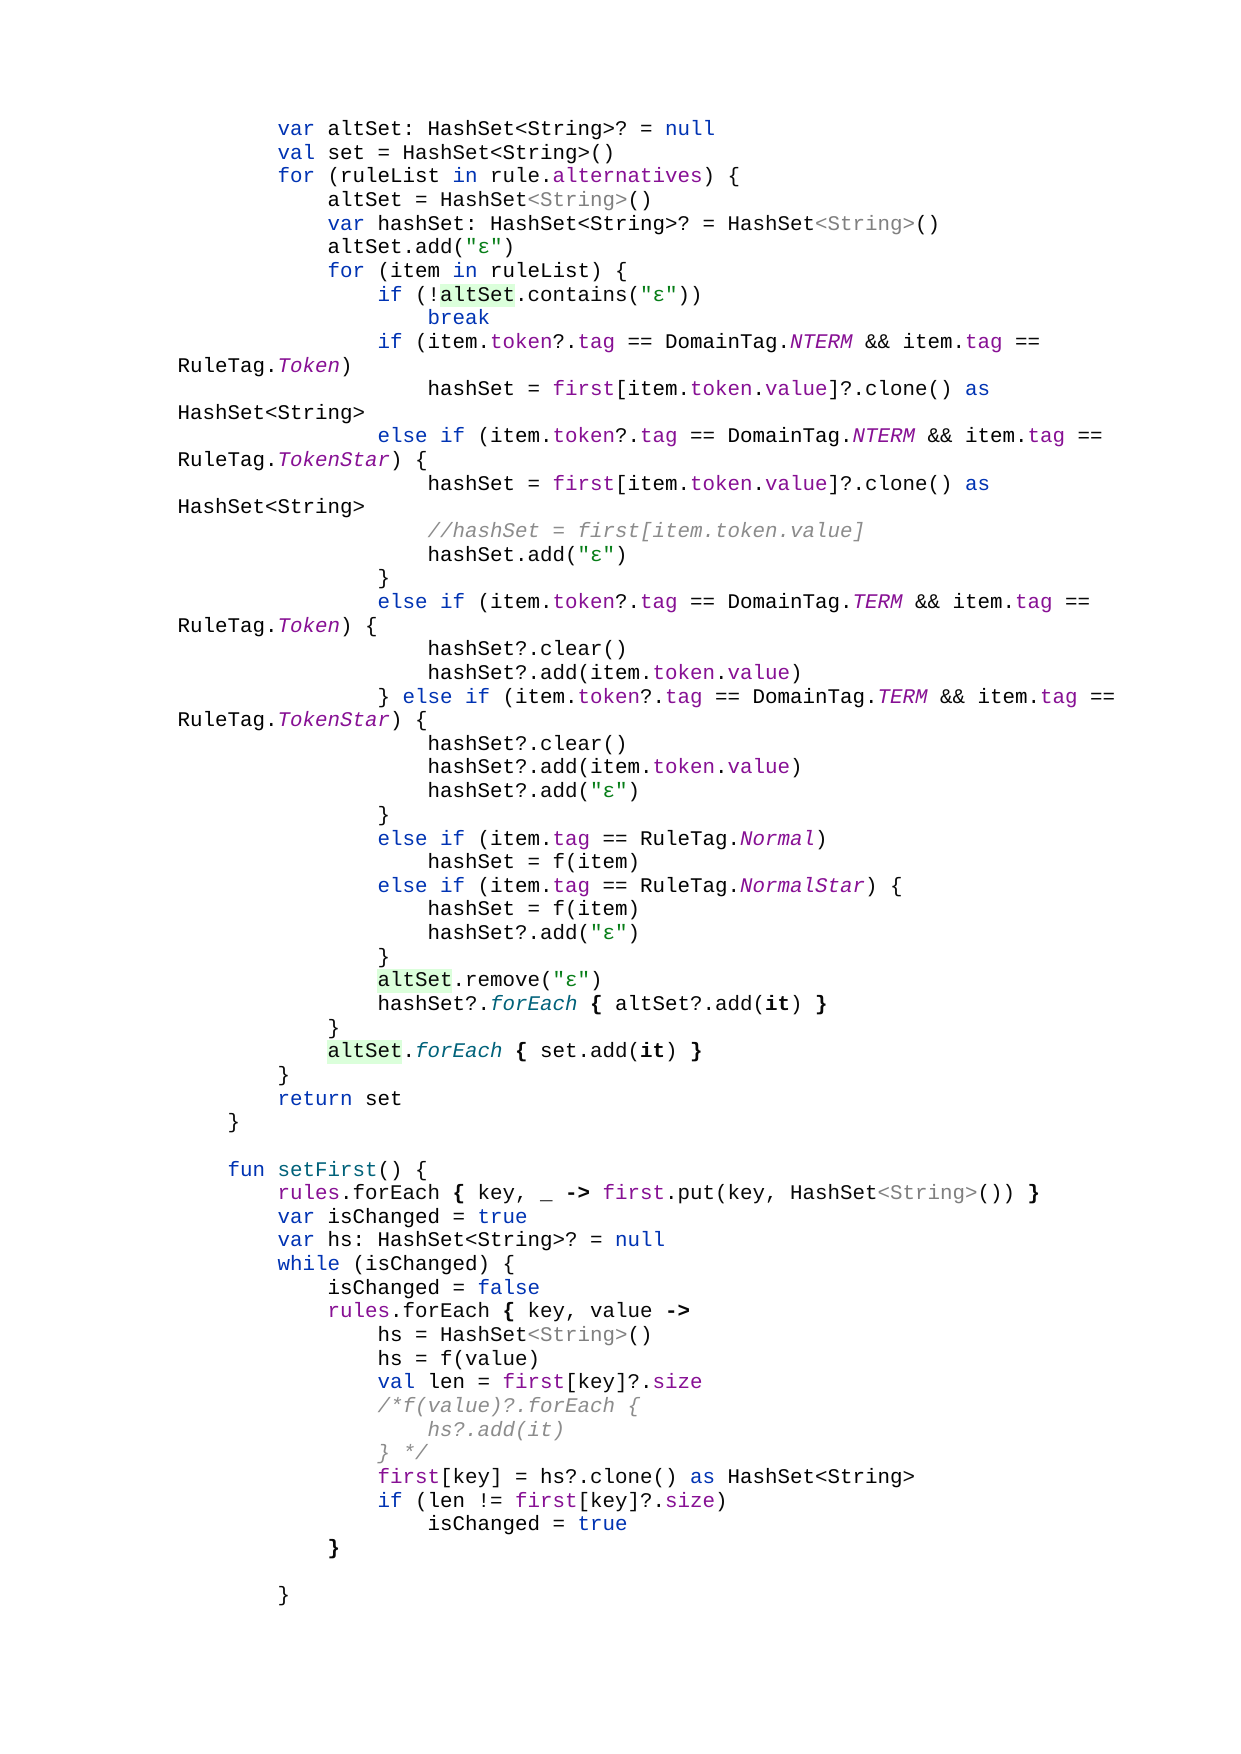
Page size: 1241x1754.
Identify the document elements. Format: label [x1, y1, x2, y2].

text [177, 118, 1152, 1631]
